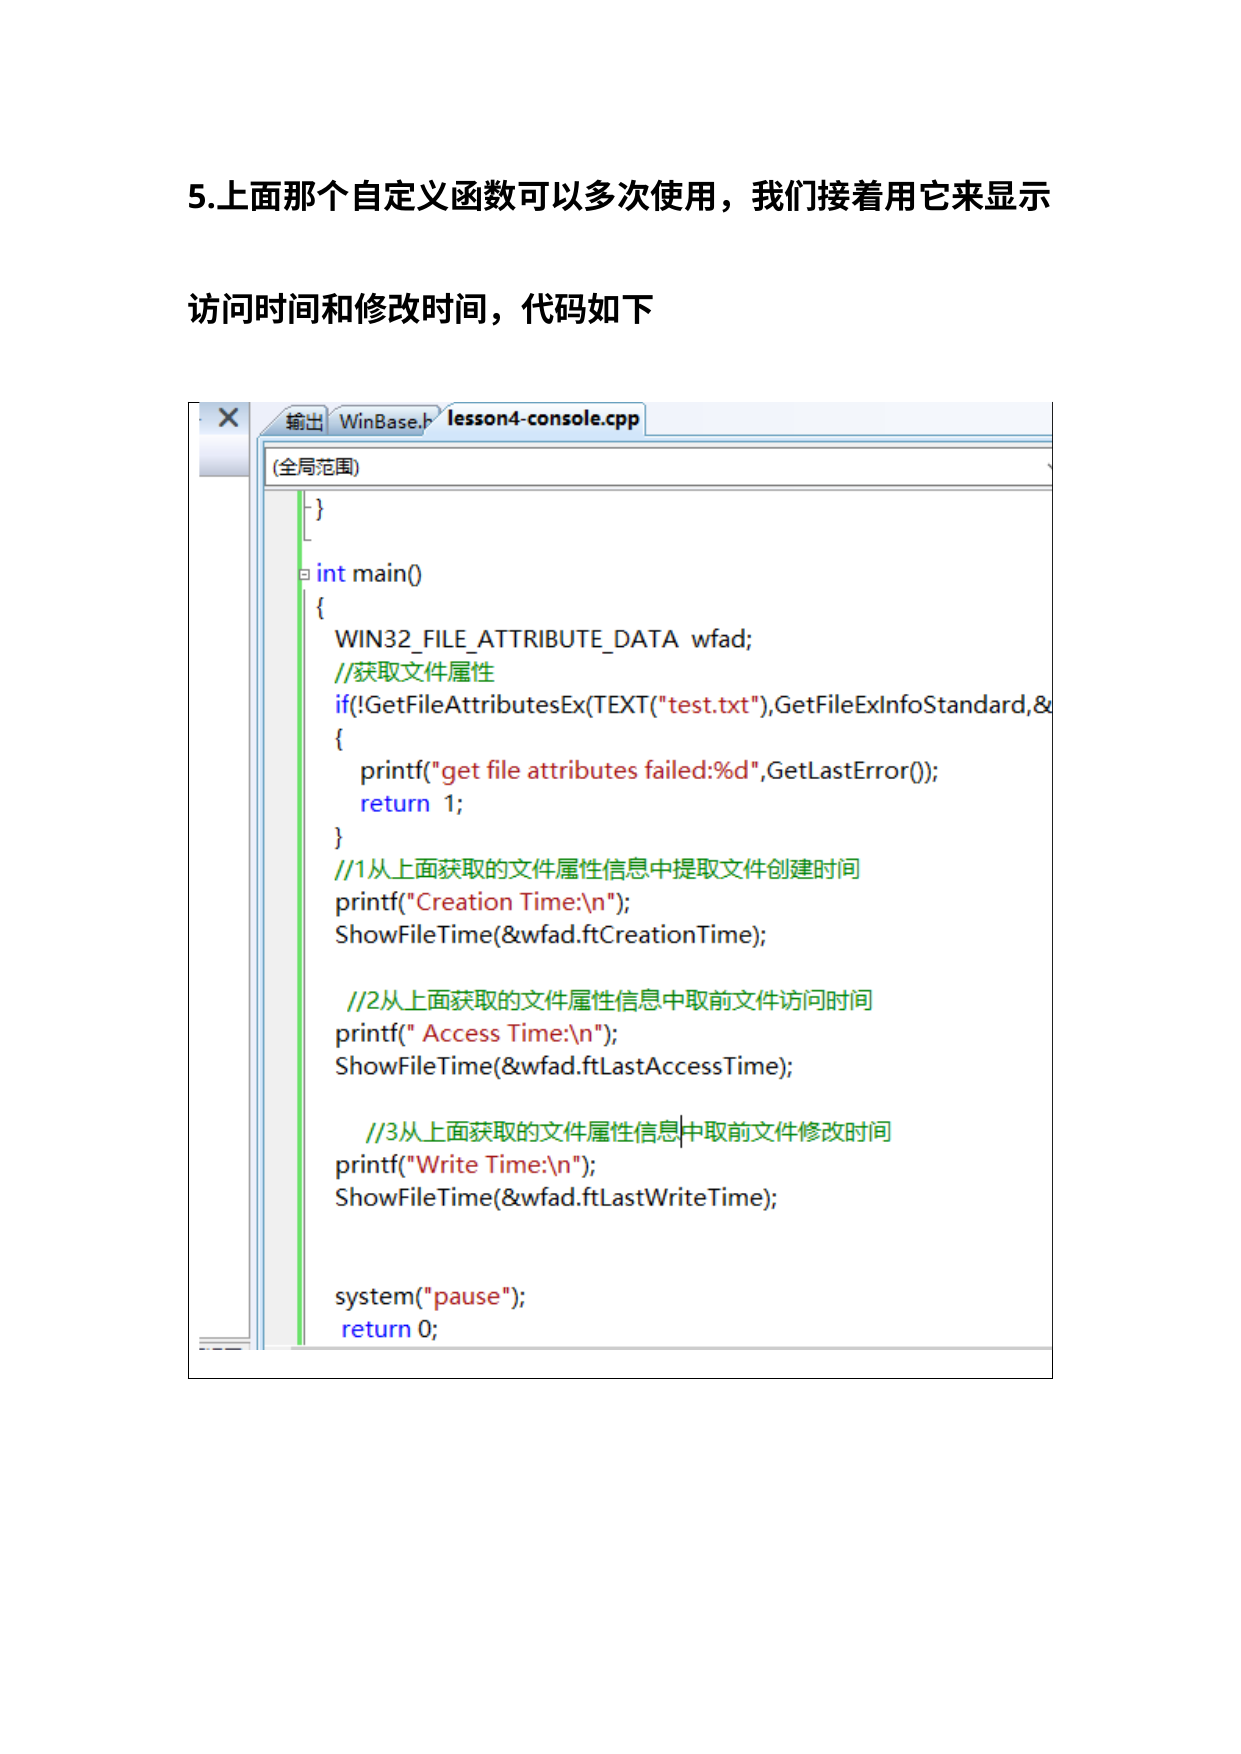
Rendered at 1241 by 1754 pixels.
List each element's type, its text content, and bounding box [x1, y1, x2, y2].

picture [199, 402, 1053, 1350]
table_header [189, 403, 1052, 1378]
subtitle 5.上面那个自定义函数可以多次使用，我们接着用它来显示访问时间和修改时间，代码如下 [187, 162, 1053, 339]
